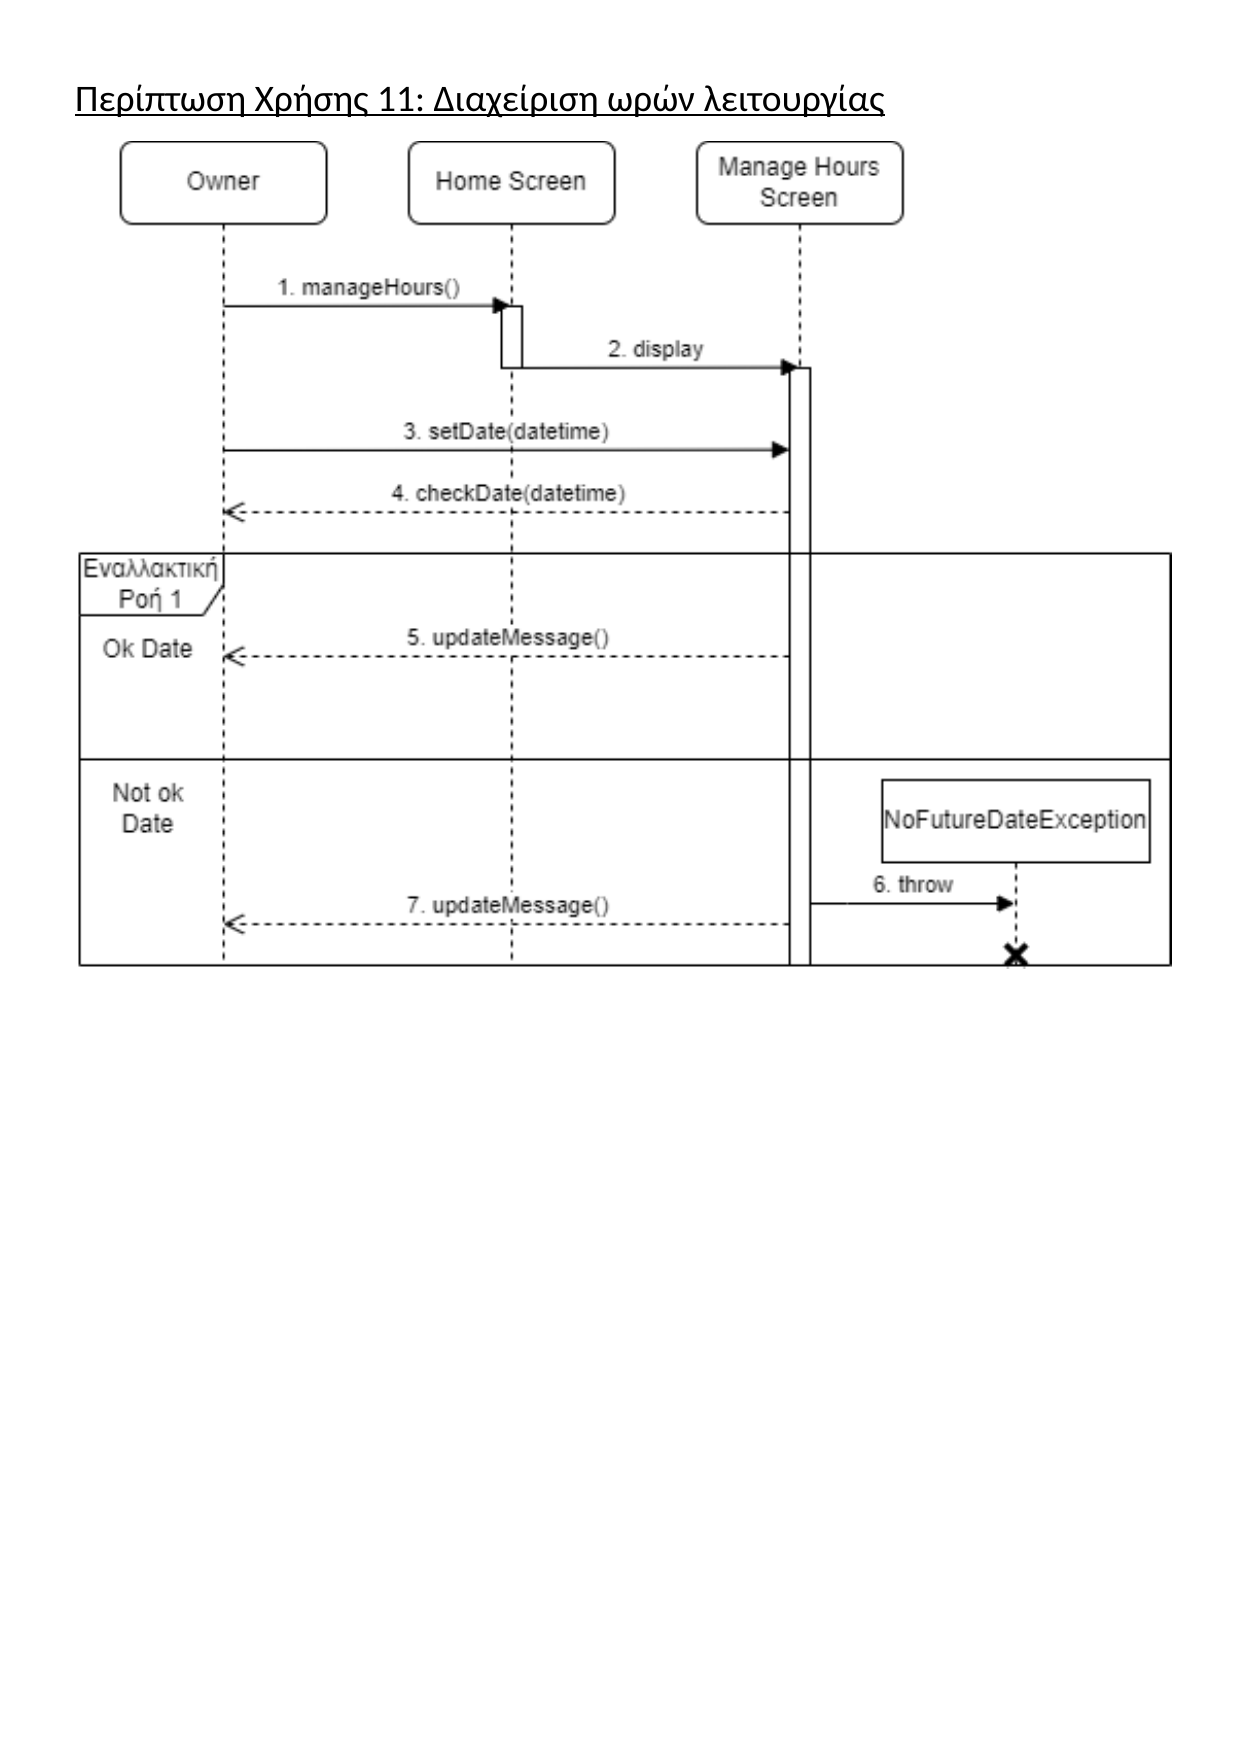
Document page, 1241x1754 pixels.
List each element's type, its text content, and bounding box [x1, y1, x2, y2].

picture [75, 141, 1172, 969]
text Περίπτωση Χρήσης 11: Διαχείριση ωρών λειτουργίας [75, 75, 1165, 121]
